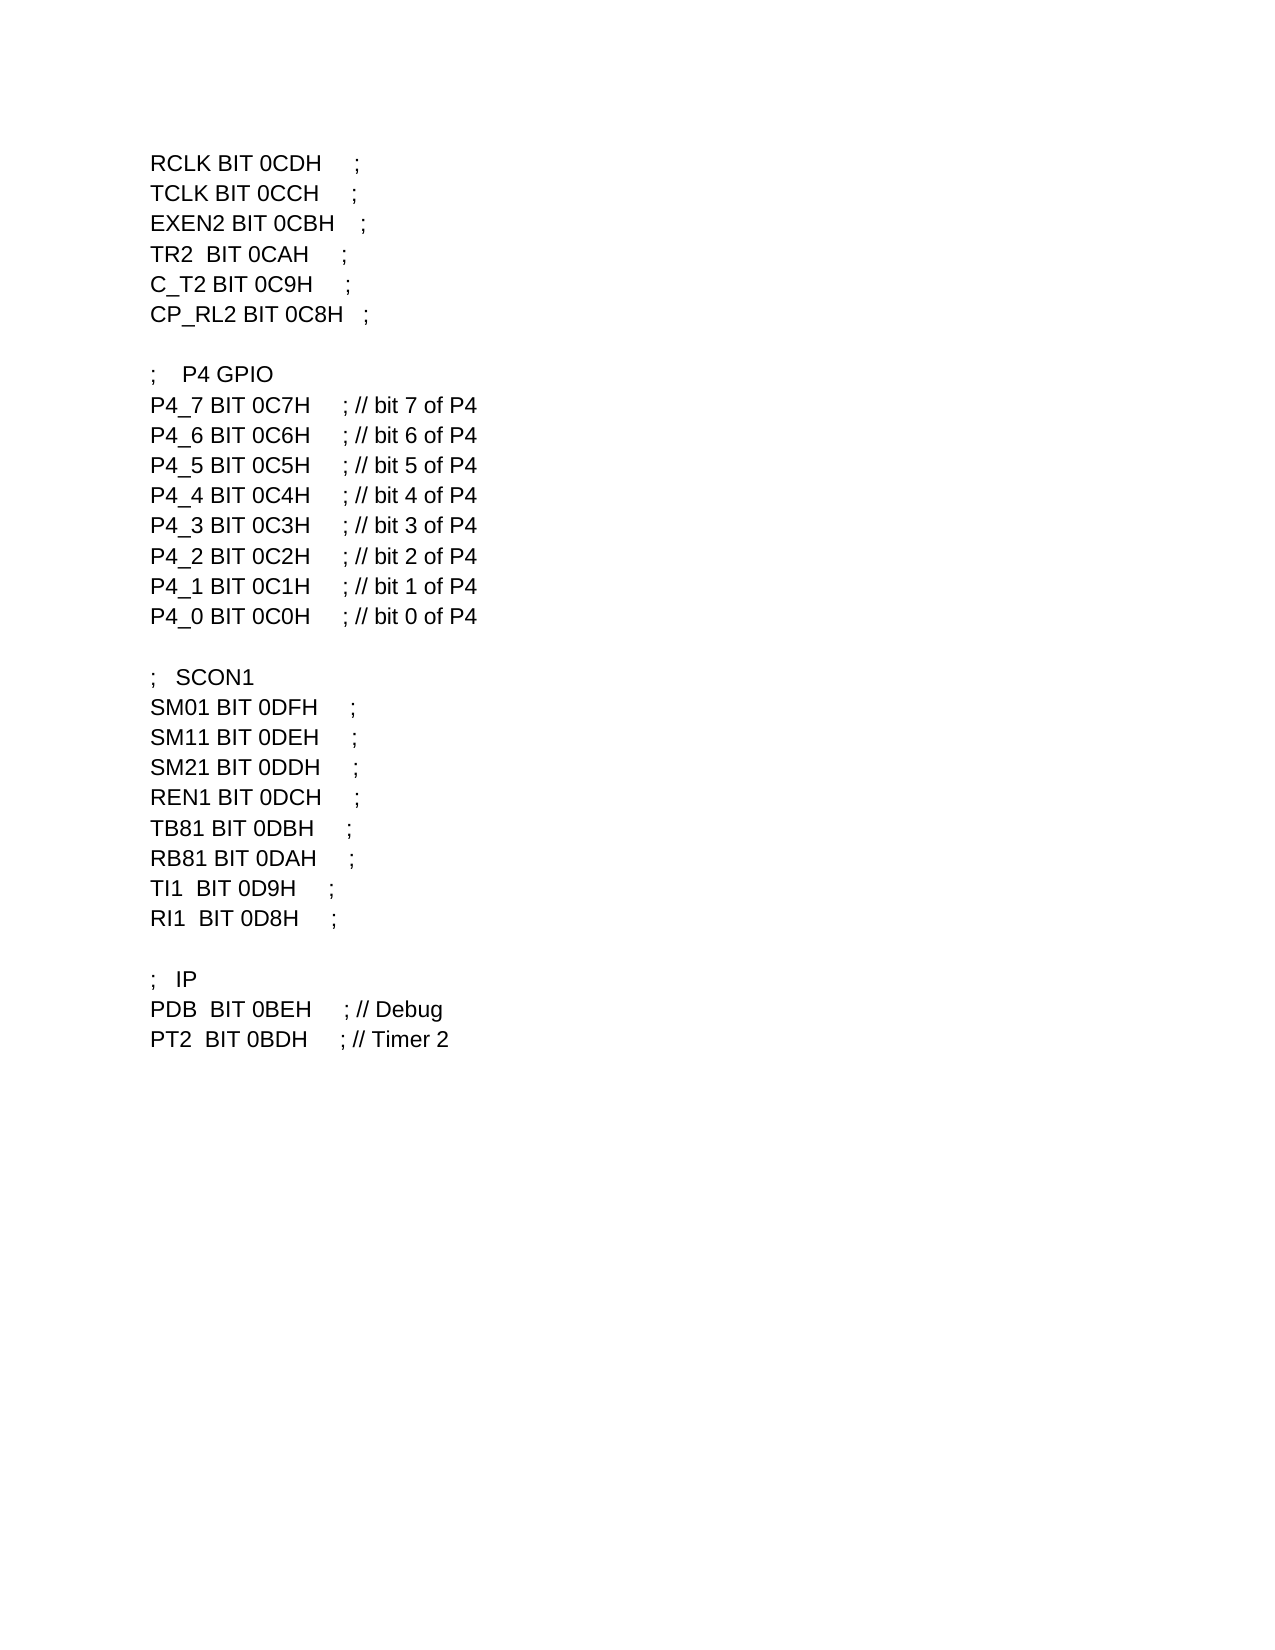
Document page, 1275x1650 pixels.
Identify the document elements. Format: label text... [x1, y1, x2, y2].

text SM21 BIT 0DDH ; [150, 754, 1125, 781]
text PT2 BIT 0BDH ; // Timer 2 [150, 1026, 1125, 1052]
text P4_1 BIT 0C1H ; // bit 1 of P4 [150, 573, 1125, 599]
text TB81 BIT 0DBH ; [150, 814, 1125, 841]
text P4_2 BIT 0C2H ; // bit 2 of P4 [150, 543, 1125, 569]
text SM01 BIT 0DFH ; [150, 694, 1125, 720]
text P4_4 BIT 0C4H ; // bit 4 of P4 [150, 482, 1125, 509]
text REN1 BIT 0DCH ; [150, 784, 1125, 811]
text TI1 BIT 0D9H ; [150, 875, 1125, 901]
text CP_RL2 BIT 0C8H ; [150, 301, 1125, 327]
text RB81 BIT 0DAH ; [150, 845, 1125, 871]
text TR2 BIT 0CAH ; [150, 241, 1125, 267]
text ; SCON1 [150, 663, 1125, 690]
text TCLK BIT 0CCH ; [150, 180, 1125, 207]
text P4_0 BIT 0C0H ; // bit 0 of P4 [150, 603, 1125, 629]
text ; P4 GPIO [150, 361, 1125, 388]
text P4_6 BIT 0C6H ; // bit 6 of P4 [150, 422, 1125, 448]
text SM11 BIT 0DEH ; [150, 724, 1125, 750]
text P4_3 BIT 0C3H ; // bit 3 of P4 [150, 512, 1125, 539]
text PDB BIT 0BEH ; // Debug [150, 996, 1125, 1022]
text RCLK BIT 0CDH ; [150, 150, 1125, 176]
text P4_7 BIT 0C7H ; // bit 7 of P4 [150, 392, 1125, 418]
text P4_5 BIT 0C5H ; // bit 5 of P4 [150, 452, 1125, 478]
text ; IP [150, 966, 1125, 992]
text C_T2 BIT 0C9H ; [150, 271, 1125, 297]
text EXEN2 BIT 0CBH ; [150, 210, 1125, 237]
text RI1 BIT 0D8H ; [150, 905, 1125, 932]
